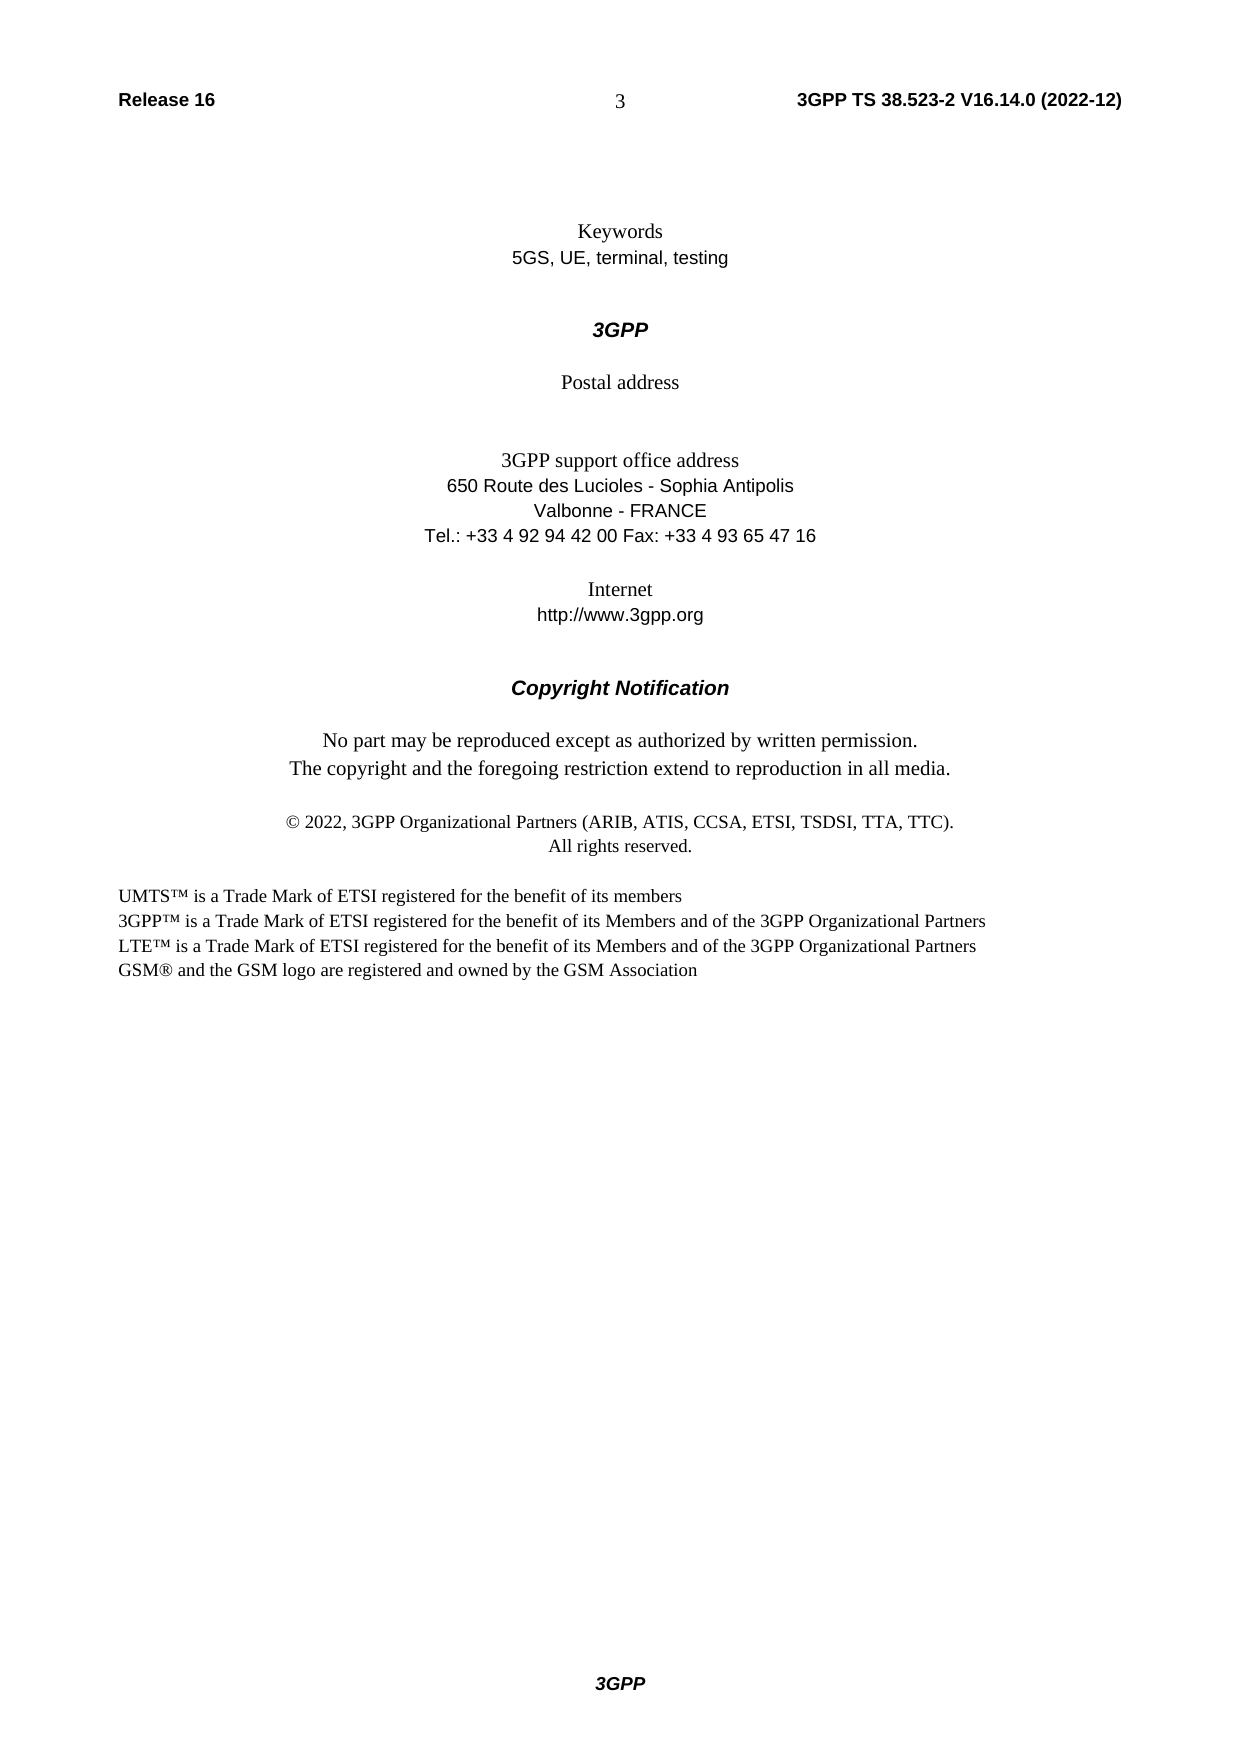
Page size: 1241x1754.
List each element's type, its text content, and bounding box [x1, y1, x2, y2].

text 650 Route des Lucioles - Sophia Antipolis [413, 475, 827, 497]
text 3GPP support office address [413, 447, 827, 472]
text Internet [413, 577, 827, 601]
text 3GPP [413, 318, 827, 342]
text Copyright Notification [118, 675, 1122, 699]
text © 2022, 3GPP Organizational Partners (ARIB, ATIS, CCSA, ETSI, TSDSI, TTA, TTC). [118, 811, 1122, 832]
text GSM® and the GSM logo are registered and owned by the GSM Association [118, 959, 1122, 981]
text Valbonne - FRANCE [413, 500, 827, 521]
text http://www.3gpp.org [413, 604, 827, 626]
text Postal address [413, 370, 827, 394]
text Tel.: +33 4 92 94 42 00 Fax: +33 4 93 65 47 16 [413, 525, 827, 546]
text 3GPP™ is a Trade Mark of ETSI registered for the benefit of its Members and of the 3GPP Organizational Partners LTE™ is a Trade Mark of ETSI registered for the benefit of its Members and of the 3GPP Organizational Partners [118, 910, 1122, 956]
text Keywords [413, 219, 827, 243]
text No part may be reproduced except as authorized by written permission. The copyright and the foregoing restriction extend to reproduction in all media. [118, 728, 1122, 779]
text UMTS™ is a Trade Mark of ETSI registered for the benefit of its members [118, 885, 1122, 907]
text 5GS, UE, terminal, testing [413, 246, 827, 268]
text All rights reserved. [118, 835, 1122, 857]
